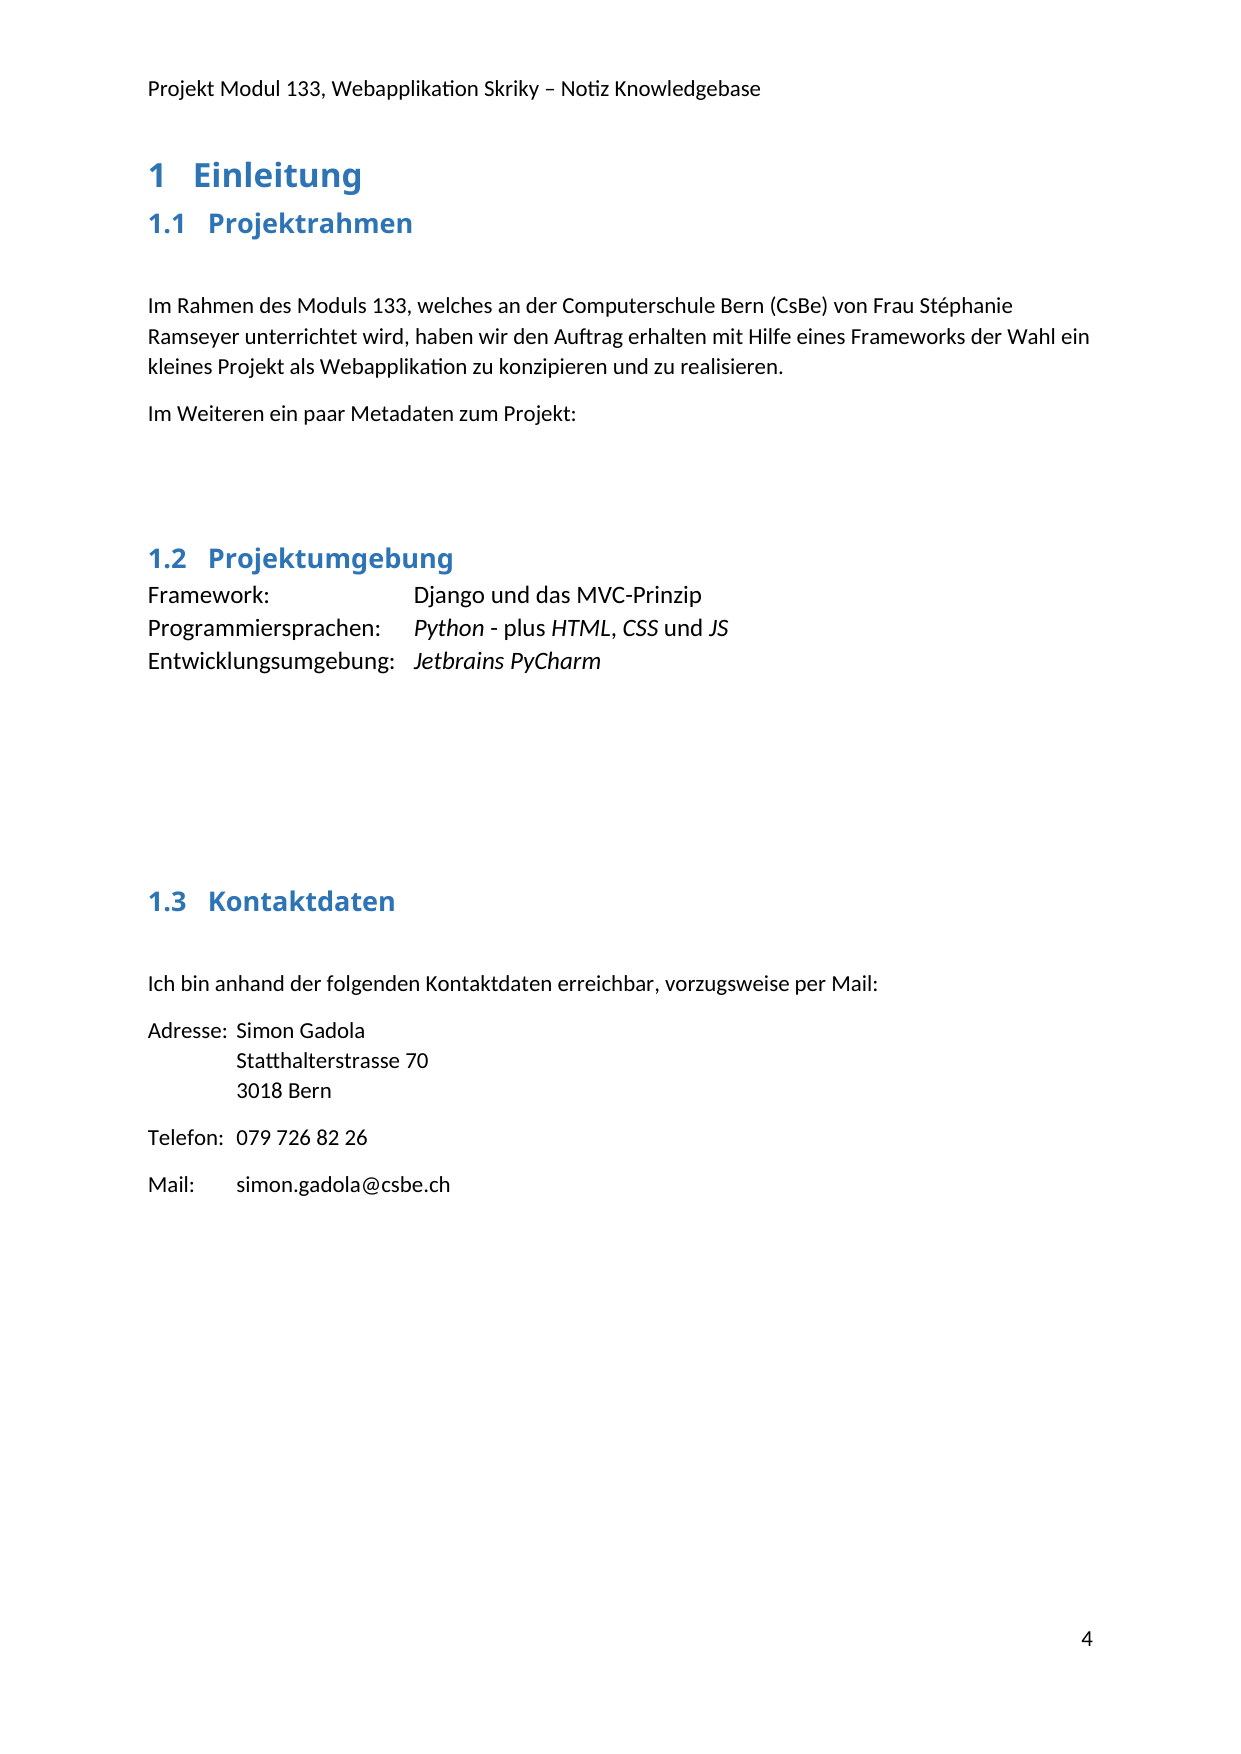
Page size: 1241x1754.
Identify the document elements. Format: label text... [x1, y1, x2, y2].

text Im Rahmen des Moduls 133, welches an der Computerschule Bern (CsBe) von Frau Stéphanie Ramseyer unterrichtet wird, haben wir den Auftrag erhalten mit Hilfe eines Frameworks der Wahl ein kleines Projekt als Webapplikation zu konzipieren und zu realisieren. [148, 292, 1093, 380]
text Mail: simon.gadola@csbe.ch [148, 1170, 1093, 1198]
text Framework: Django und das MVC-Prinzip Programmiersprachen: Python - plus HTML, CSS und JS Entwicklungsumgebung: Jetbrains PyCharm [148, 579, 1093, 676]
subtitle Einleitung [148, 152, 1093, 197]
subtitle Kontaktdaten [148, 882, 1093, 919]
text Ich bin anhand der folgenden Kontaktdaten erreichbar, vorzugsweise per Mail: [148, 969, 1093, 997]
text Telefon: 079 726 82 26 [148, 1123, 1093, 1151]
subtitle Projektrahmen [148, 205, 1093, 242]
text Im Weiteren ein paar Metadaten zum Projekt: [148, 399, 1093, 427]
text Adresse: Simon Gadola Statthalterstrasse 70 3018 Bern [148, 1016, 1093, 1104]
subtitle Projektumgebung [148, 539, 1093, 576]
